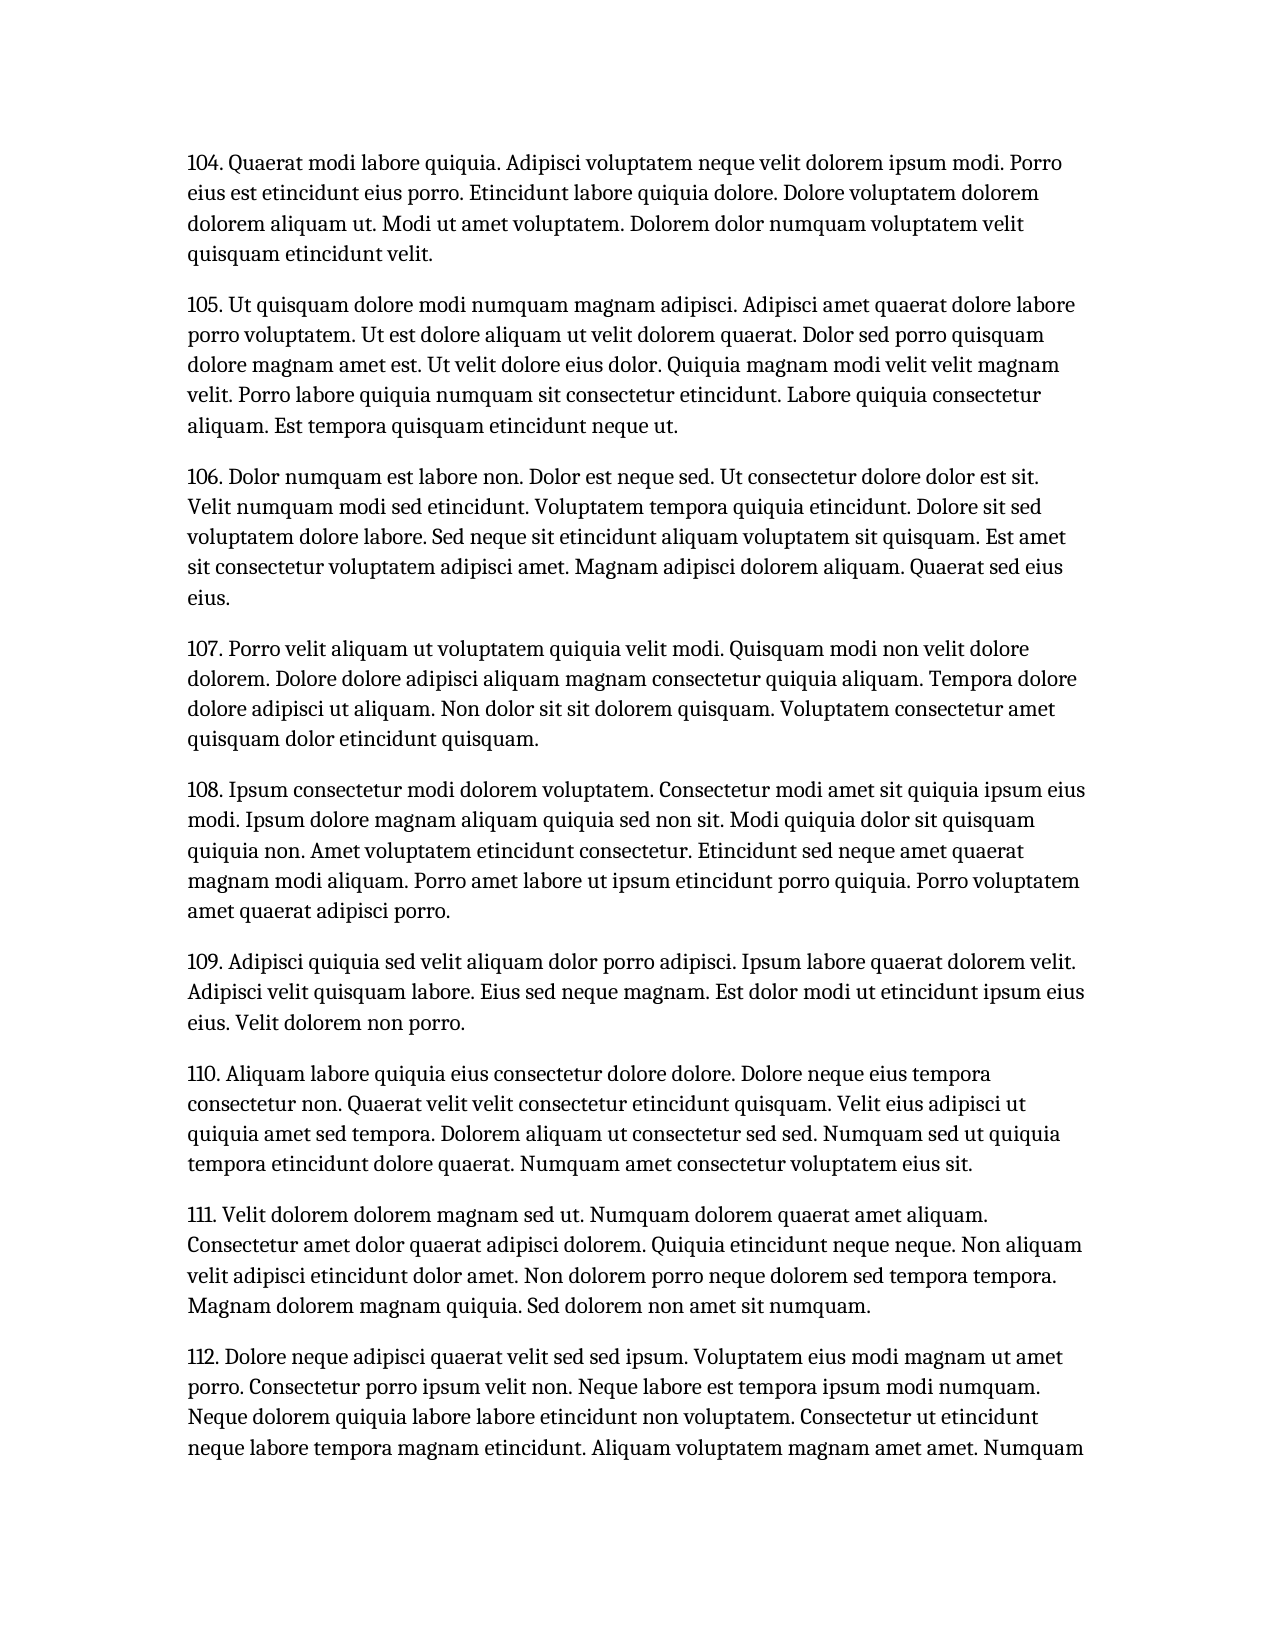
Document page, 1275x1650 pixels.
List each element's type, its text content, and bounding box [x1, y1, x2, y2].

text 105. Ut quisquam dolore modi numquam magnam adipisci. Adipisci amet quaerat dolore labore porro voluptatem. Ut est dolore aliquam ut velit dolorem quaerat. Dolor sed porro quisquam dolore magnam amet est. Ut velit dolore eius dolor. Quiquia magnam modi velit velit magnam velit. Porro labore quiquia numquam sit consectetur etincidunt. Labore quiquia consectetur aliquam. Est tempora quisquam etincidunt neque ut. [187, 292, 1087, 439]
text 108. Ipsum consectetur modi dolorem voluptatem. Consectetur modi amet sit quiquia ipsum eius modi. Ipsum dolore magnam aliquam quiquia sed non sit. Modi quiquia dolor sit quisquam quiquia non. Amet voluptatem etincidunt consectetur. Etincidunt sed neque amet quaerat magnam modi aliquam. Porro amet labore ut ipsum etincidunt porro quiquia. Porro voluptatem amet quaerat adipisci porro. [187, 777, 1087, 924]
text 109. Adipisci quiquia sed velit aliquam dolor porro adipisci. Ipsum labore quaerat dolorem velit. Adipisci velit quisquam labore. Eius sed neque magnam. Est dolor modi ut etincidunt ipsum eius eius. Velit dolorem non porro. [187, 949, 1087, 1036]
text 110. Aliquam labore quiquia eius consectetur dolore dolore. Dolore neque eius tempora consectetur non. Quaerat velit velit consectetur etincidunt quisquam. Velit eius adipisci ut quiquia amet sed tempora. Dolorem aliquam ut consectetur sed sed. Numquam sed ut quiquia tempora etincidunt dolore quaerat. Numquam amet consectetur voluptatem eius sit. [187, 1060, 1087, 1177]
text 107. Porro velit aliquam ut voluptatem quiquia velit modi. Quisquam modi non velit dolore dolorem. Dolore dolore adipisci aliquam magnam consectetur quiquia aliquam. Tempora dolore dolore adipisci ut aliquam. Non dolor sit sit dolorem quisquam. Voluptatem consectetur amet quisquam dolor etincidunt quisquam. [187, 635, 1087, 752]
text 106. Dolor numquam est labore non. Dolor est neque sed. Ut consectetur dolore dolor est sit. Velit numquam modi sed etincidunt. Voluptatem tempora quiquia etincidunt. Dolore sit sed voluptatem dolore labore. Sed neque sit etincidunt aliquam voluptatem sit quisquam. Est amet sit consectetur voluptatem adipisci amet. Magnam adipisci dolorem aliquam. Quaerat sed eius eius. [187, 463, 1087, 611]
text 104. Quaerat modi labore quiquia. Adipisci voluptatem neque velit dolorem ipsum modi. Porro eius est etincidunt eius porro. Etincidunt labore quiquia dolore. Dolore voluptatem dolorem dolorem aliquam ut. Modi ut amet voluptatem. Dolorem dolor numquam voluptatem velit quisquam etincidunt velit. [187, 150, 1087, 267]
